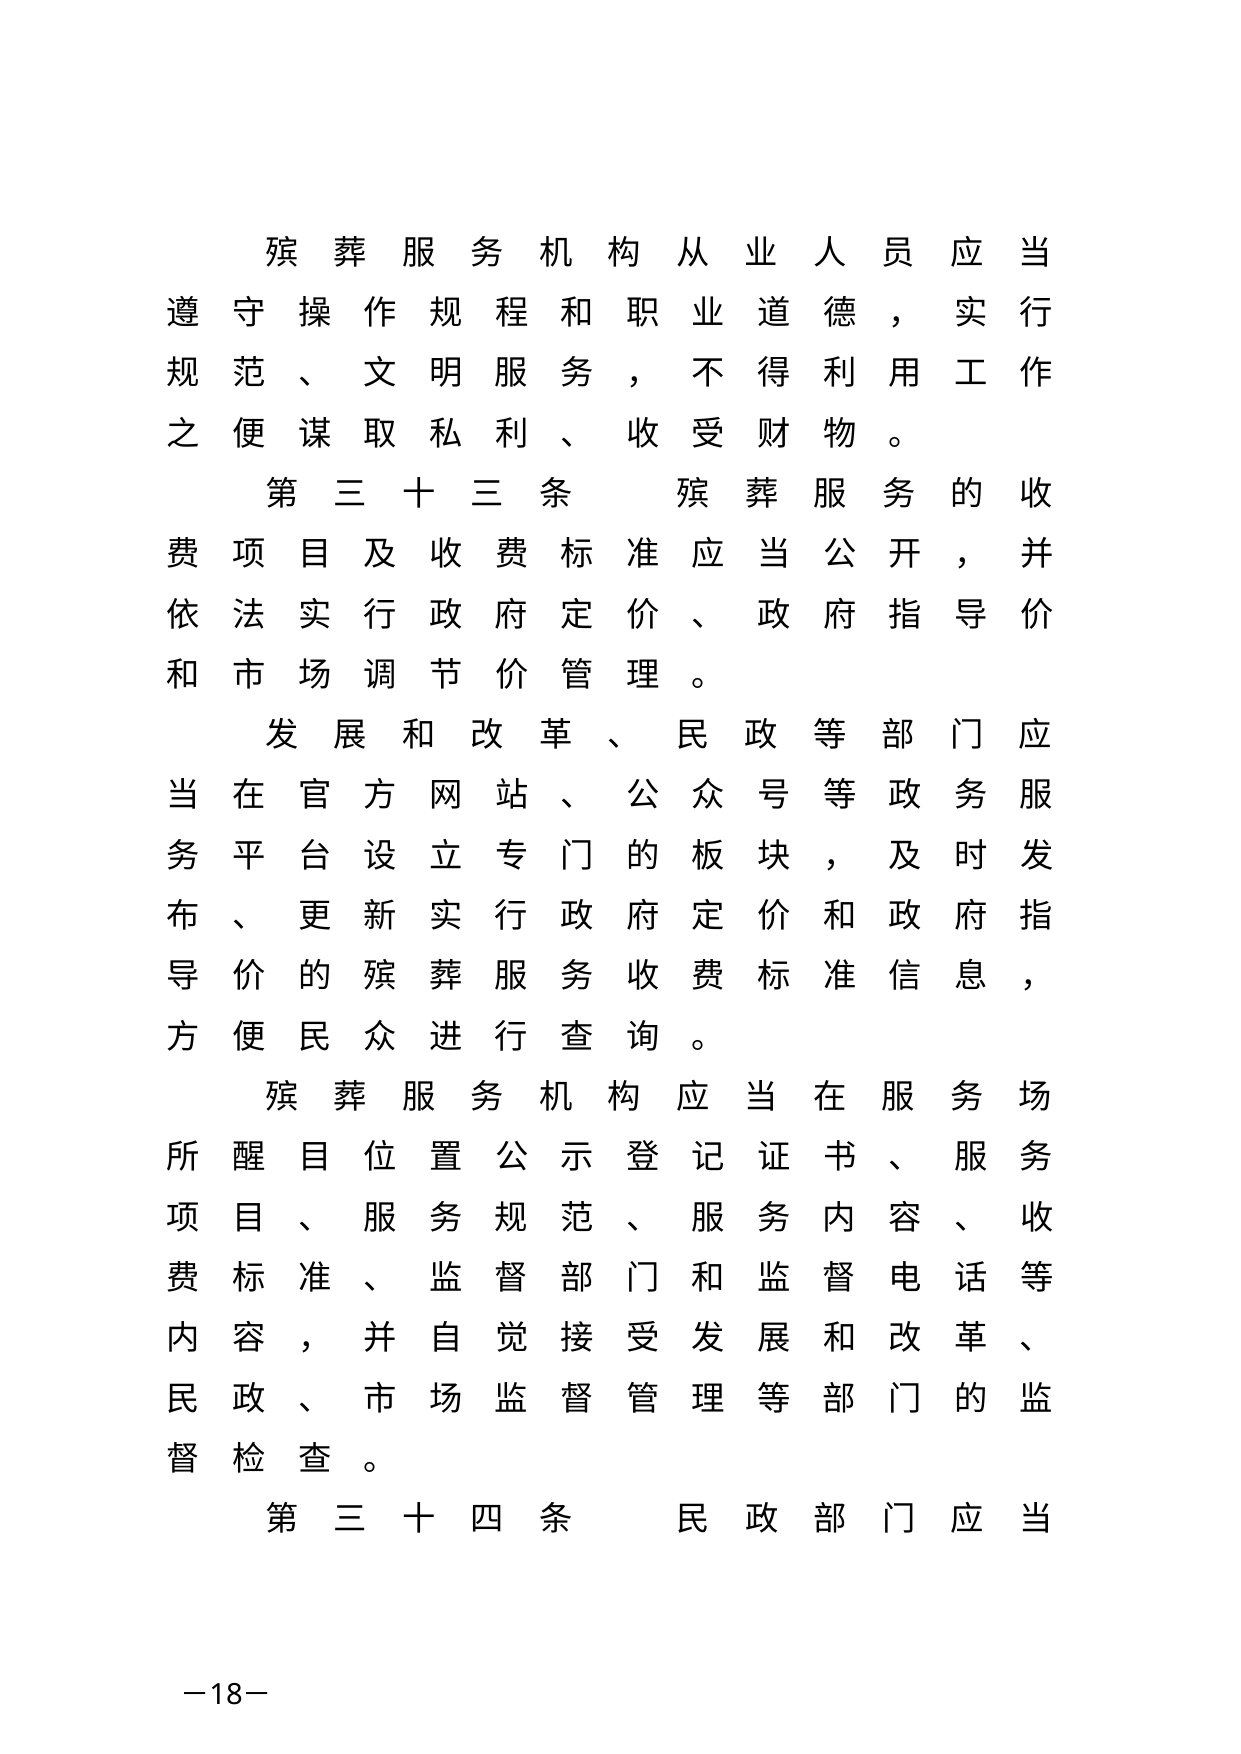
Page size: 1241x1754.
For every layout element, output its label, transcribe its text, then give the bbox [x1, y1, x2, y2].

text 第三十三条 殡葬服务的收费项目及收费标准应当公开，并依法实行政府定价、政府指导价和市场调节价管理。 [167, 461, 1085, 702]
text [167, 1486, 1085, 1546]
text 殡葬服务机构应当在服务场所醒目位置公示登记证书、服务项目、服务规范、服务内容、收费标准、监督部门和监督电话等内容，并自觉接受发展和改革、民政、市场监督管理等部门的监督检查。 [167, 1064, 1085, 1486]
text 殡葬服务机构从业人员应当遵守操作规程和职业道德，实行规范、文明服务，不得利用工作之便谋取私利、收受财物。 [167, 219, 1085, 461]
text 发展和改革、民政等部门应当在官方网站、公众号等政务服务平台设立专门的板块，及时发布、更新实行政府定价和政府指导价的殡葬服务收费标准信息，方便民众进行查询。 [167, 702, 1085, 1064]
